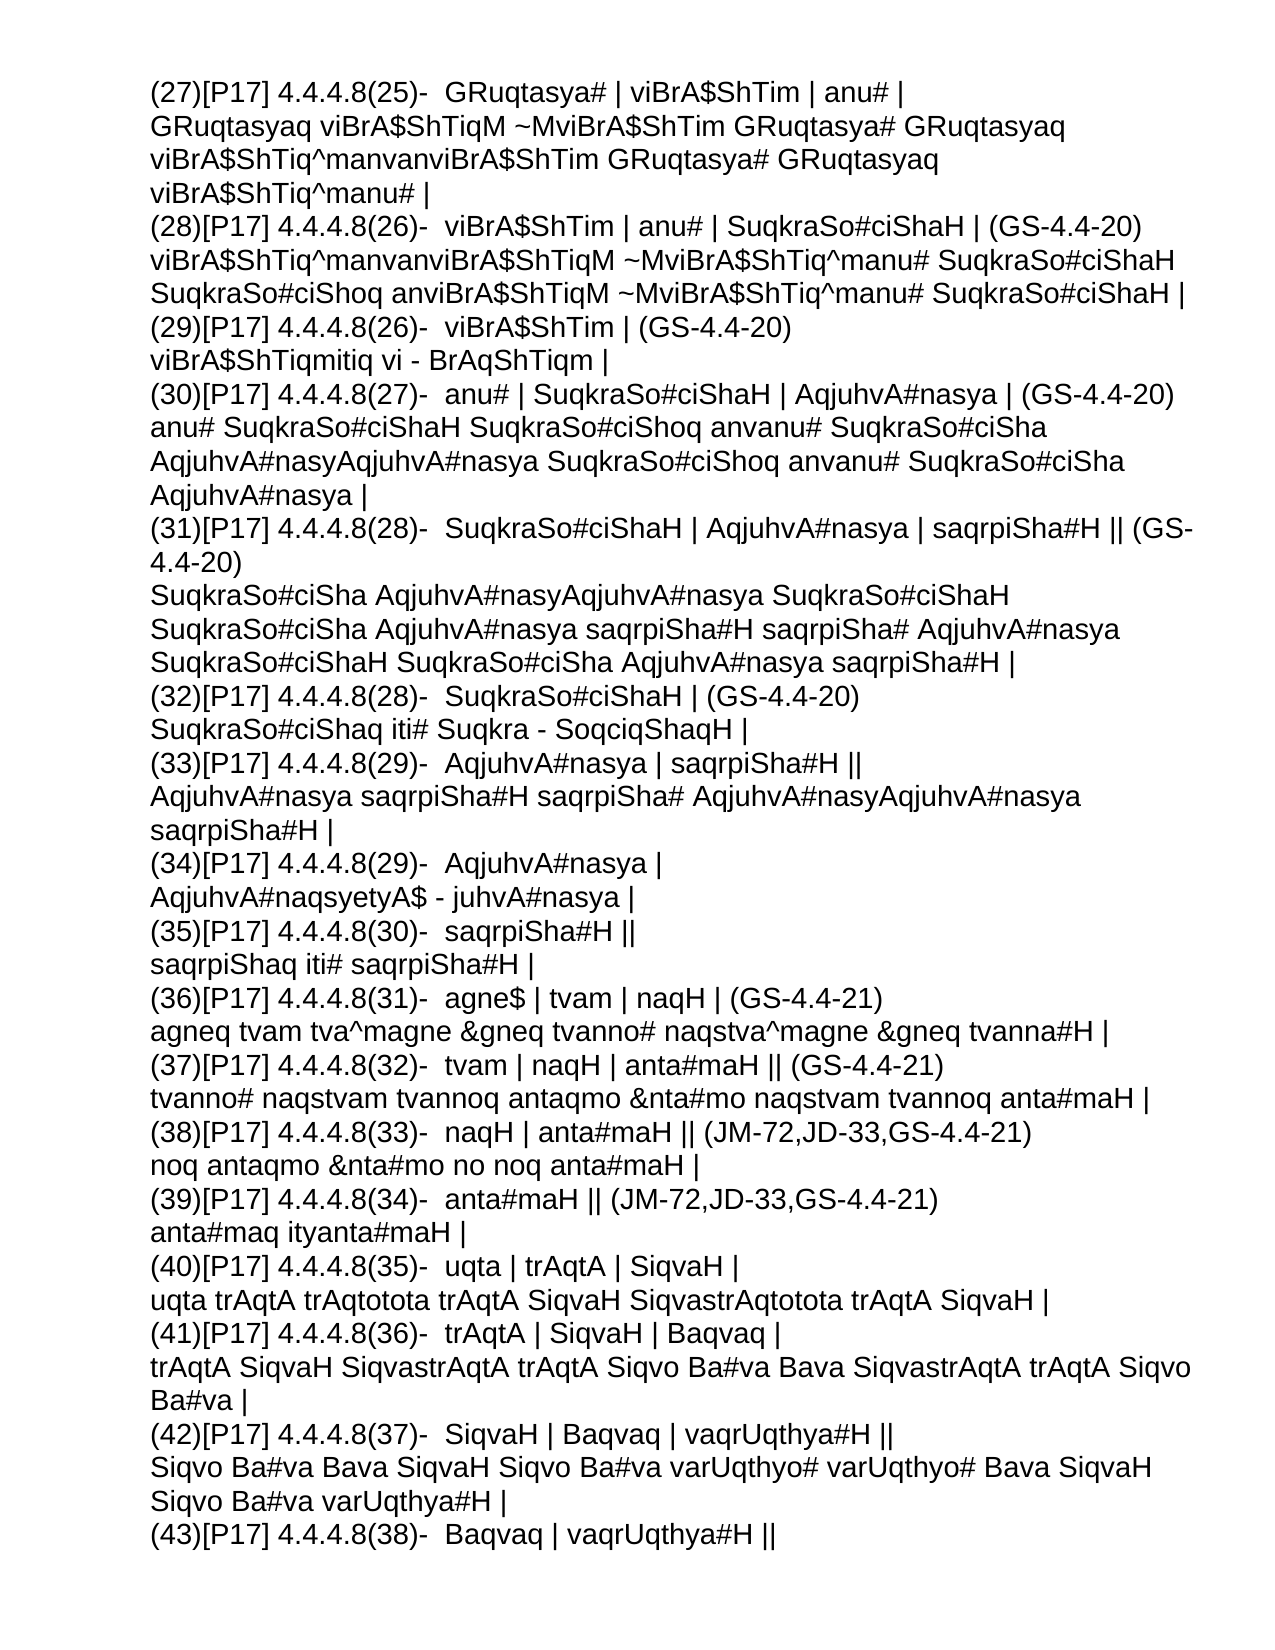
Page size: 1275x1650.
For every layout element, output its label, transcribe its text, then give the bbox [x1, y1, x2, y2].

text anta#maq ityanta#maH | [150, 1215, 1200, 1249]
text AqjuhvA#nasya saqrpiSha#H saqrpiSha# AqjuhvA#nasyAqjuhvA#nasya saqrpiSha#H | [150, 779, 1200, 846]
text (40)[P17] 4.4.4.8(35)- uqta | trAqtA | SiqvaH | [150, 1249, 1200, 1282]
text (43)[P17] 4.4.4.8(38)- Baqvaq | vaqrUqthya#H || [150, 1517, 1200, 1551]
text (35)[P17] 4.4.4.8(30)- saqrpiSha#H || [150, 913, 1200, 947]
text (32)[P17] 4.4.4.8(28)- SuqkraSo#ciShaH | (GS-4.4-20) [150, 679, 1200, 712]
text (31)[P17] 4.4.4.8(28)- SuqkraSo#ciShaH | AqjuhvA#nasya | saqrpiSha#H || (GS-4.4-20) [150, 511, 1200, 578]
text (39)[P17] 4.4.4.8(34)- anta#maH || (JM-72,JD-33,GS-4.4-21) [150, 1182, 1200, 1215]
text (27)[P17] 4.4.4.8(25)- GRuqtasya# | viBrA$ShTim | anu# | [150, 75, 1200, 108]
text (38)[P17] 4.4.4.8(33)- naqH | anta#maH || (JM-72,JD-33,GS-4.4-21) [150, 1115, 1200, 1148]
text saqrpiShaq iti# saqrpiSha#H | [150, 947, 1200, 981]
text viBrA$ShTiqmitiq vi - BrAqShTiqm | [150, 343, 1200, 377]
text AqjuhvA#naqsyetyA$ - juhvA#nasya | [150, 880, 1200, 913]
text (37)[P17] 4.4.4.8(32)- tvam | naqH | anta#maH || (GS-4.4-21) [150, 1048, 1200, 1081]
text Siqvo Ba#va Bava SiqvaH Siqvo Ba#va varUqthyo# varUqthyo# Bava SiqvaH Siqvo Ba#va varUqthya#H | [150, 1450, 1200, 1517]
text (34)[P17] 4.4.4.8(29)- AqjuhvA#nasya | [150, 846, 1200, 880]
text (33)[P17] 4.4.4.8(29)- AqjuhvA#nasya | saqrpiSha#H || [150, 746, 1200, 779]
text (28)[P17] 4.4.4.8(26)- viBrA$ShTim | anu# | SuqkraSo#ciShaH | (GS-4.4-20) [150, 209, 1200, 243]
text (30)[P17] 4.4.4.8(27)- anu# | SuqkraSo#ciShaH | AqjuhvA#nasya | (GS-4.4-20) [150, 377, 1200, 410]
text anu# SuqkraSo#ciShaH SuqkraSo#ciShoq anvanu# SuqkraSo#ciSha AqjuhvA#nasyAqjuhvA#nasya SuqkraSo#ciShoq anvanu# SuqkraSo#ciSha AqjuhvA#nasya | [150, 410, 1200, 511]
text agneq tvam tva^magne &gneq tvanno# naqstva^magne &gneq tvanna#H | [150, 1014, 1200, 1048]
text (41)[P17] 4.4.4.8(36)- trAqtA | SiqvaH | Baqvaq | [150, 1316, 1200, 1349]
text trAqtA SiqvaH SiqvastrAqtA trAqtA Siqvo Ba#va Bava SiqvastrAqtA trAqtA Siqvo Ba#va | [150, 1349, 1200, 1417]
text (29)[P17] 4.4.4.8(26)- viBrA$ShTim | (GS-4.4-20) [150, 310, 1200, 343]
text tvanno# naqstvam tvannoq antaqmo &nta#mo naqstvam tvannoq anta#maH | [150, 1081, 1200, 1115]
text viBrA$ShTiq^manvanviBrA$ShTiqM ~MviBrA$ShTiq^manu# SuqkraSo#ciShaH SuqkraSo#ciShoq anviBrA$ShTiqM ~MviBrA$ShTiq^manu# SuqkraSo#ciShaH | [150, 243, 1200, 310]
text SuqkraSo#ciShaq iti# Suqkra - SoqciqShaqH | [150, 712, 1200, 746]
text (42)[P17] 4.4.4.8(37)- SiqvaH | Baqvaq | vaqrUqthya#H || [150, 1417, 1200, 1450]
text noq antaqmo &nta#mo no noq anta#maH | [150, 1148, 1200, 1182]
text (36)[P17] 4.4.4.8(31)- agne$ | tvam | naqH | (GS-4.4-21) [150, 981, 1200, 1014]
text uqta trAqtA trAqtotota trAqtA SiqvaH SiqvastrAqtotota trAqtA SiqvaH | [150, 1282, 1200, 1316]
text GRuqtasyaq viBrA$ShTiqM ~MviBrA$ShTim GRuqtasya# GRuqtasyaq viBrA$ShTiq^manvanviBrA$ShTim GRuqtasya# GRuqtasyaq viBrA$ShTiq^manu# | [150, 108, 1200, 209]
text SuqkraSo#ciSha AqjuhvA#nasyAqjuhvA#nasya SuqkraSo#ciShaH SuqkraSo#ciSha AqjuhvA#nasya saqrpiSha#H saqrpiSha# AqjuhvA#nasya SuqkraSo#ciShaH SuqkraSo#ciSha AqjuhvA#nasya saqrpiSha#H | [150, 578, 1200, 679]
